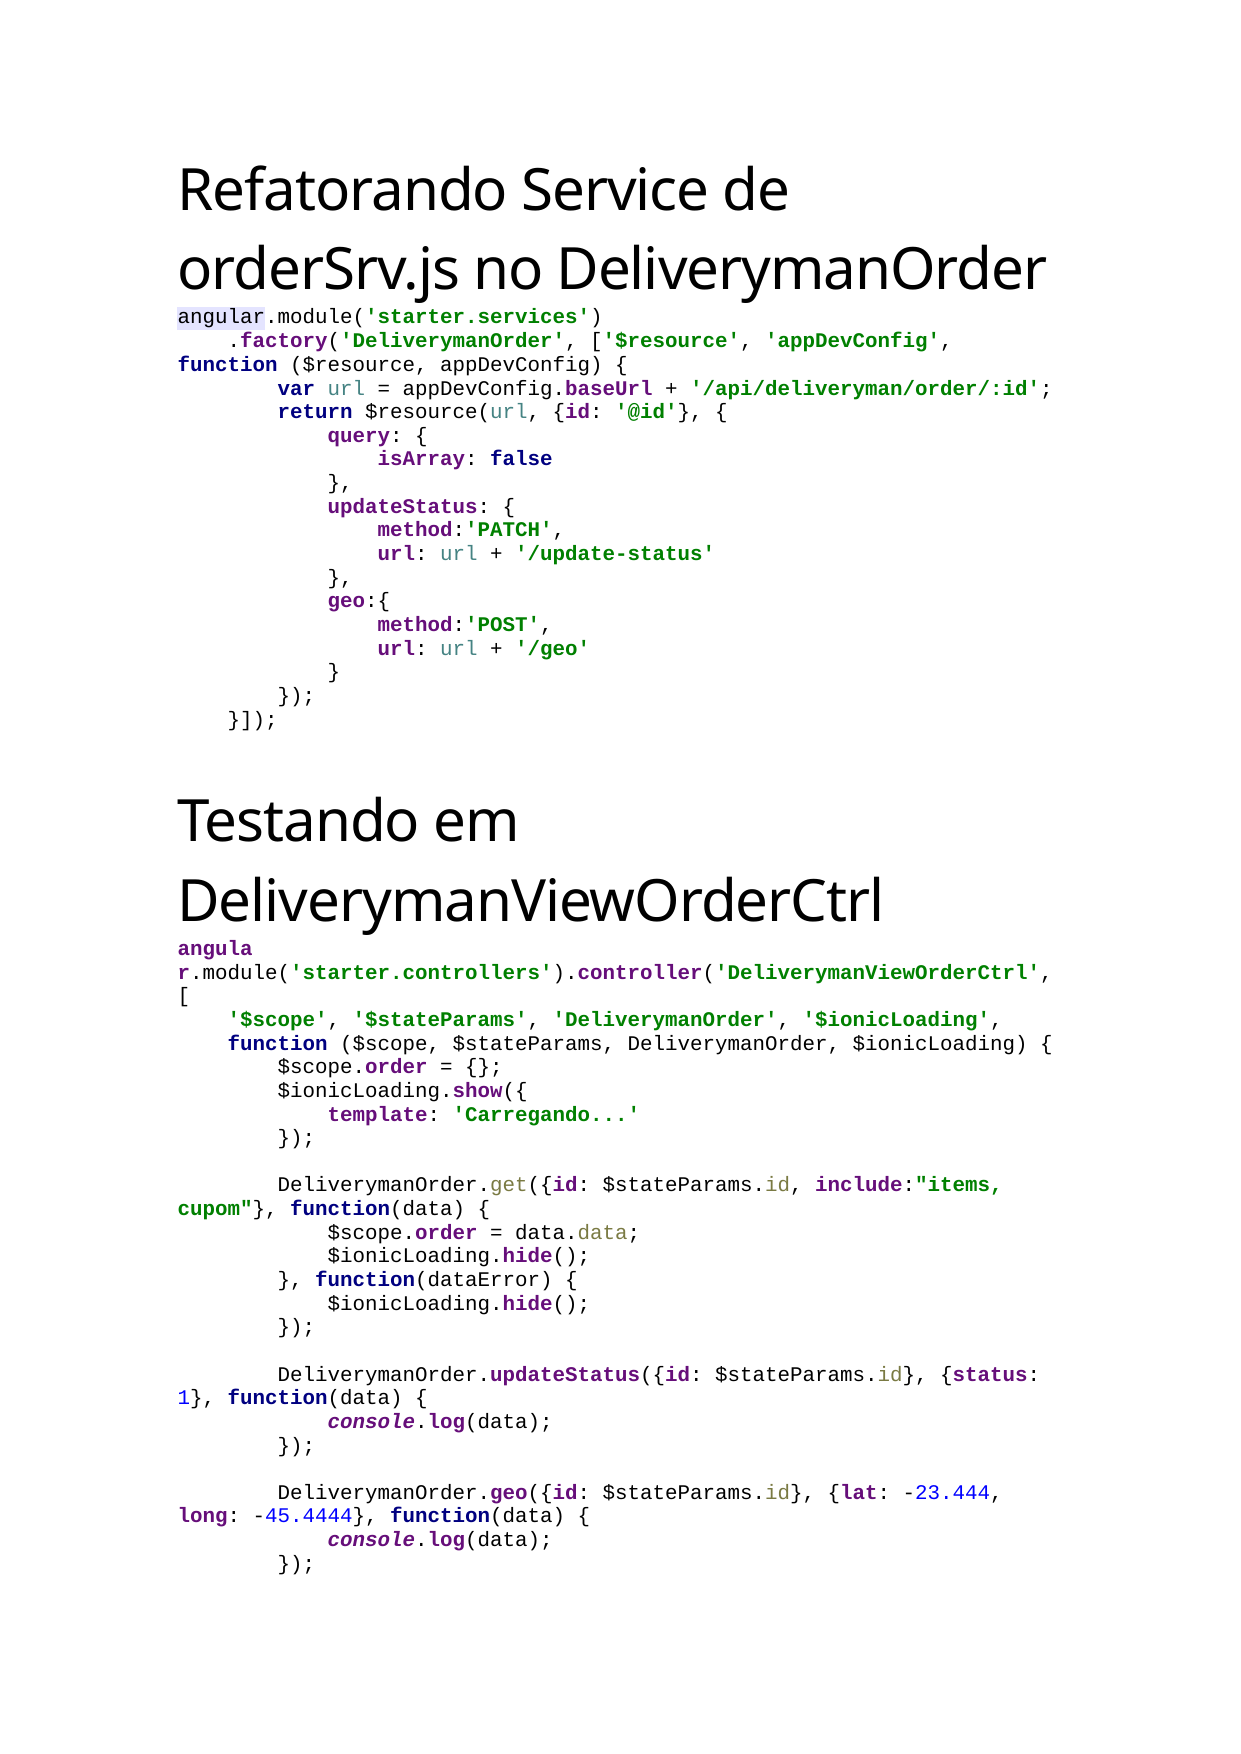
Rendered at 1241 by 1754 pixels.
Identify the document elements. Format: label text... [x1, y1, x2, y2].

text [177, 938, 1063, 1600]
title Testando em DeliverymanViewOrderCtrl [177, 779, 1063, 938]
title Refatorando Service de orderSrv.js no DeliverymanOrder [177, 148, 1063, 307]
text angular.module('starter.services') .factory('DeliverymanOrder', ['$resource', 'appDevConfig', function ($resource, appDevConfig) { var url = appDevConfig.baseUrl + '/api/deliveryman/order/:id'; return $resource(url, {id: '@id'}, { query: { isArray: false }, updateStatus: { method:'PATCH', url: url + '/update-status' }, geo:{ method:'POST', url: url + '/geo' } }); }]); [177, 307, 1063, 732]
